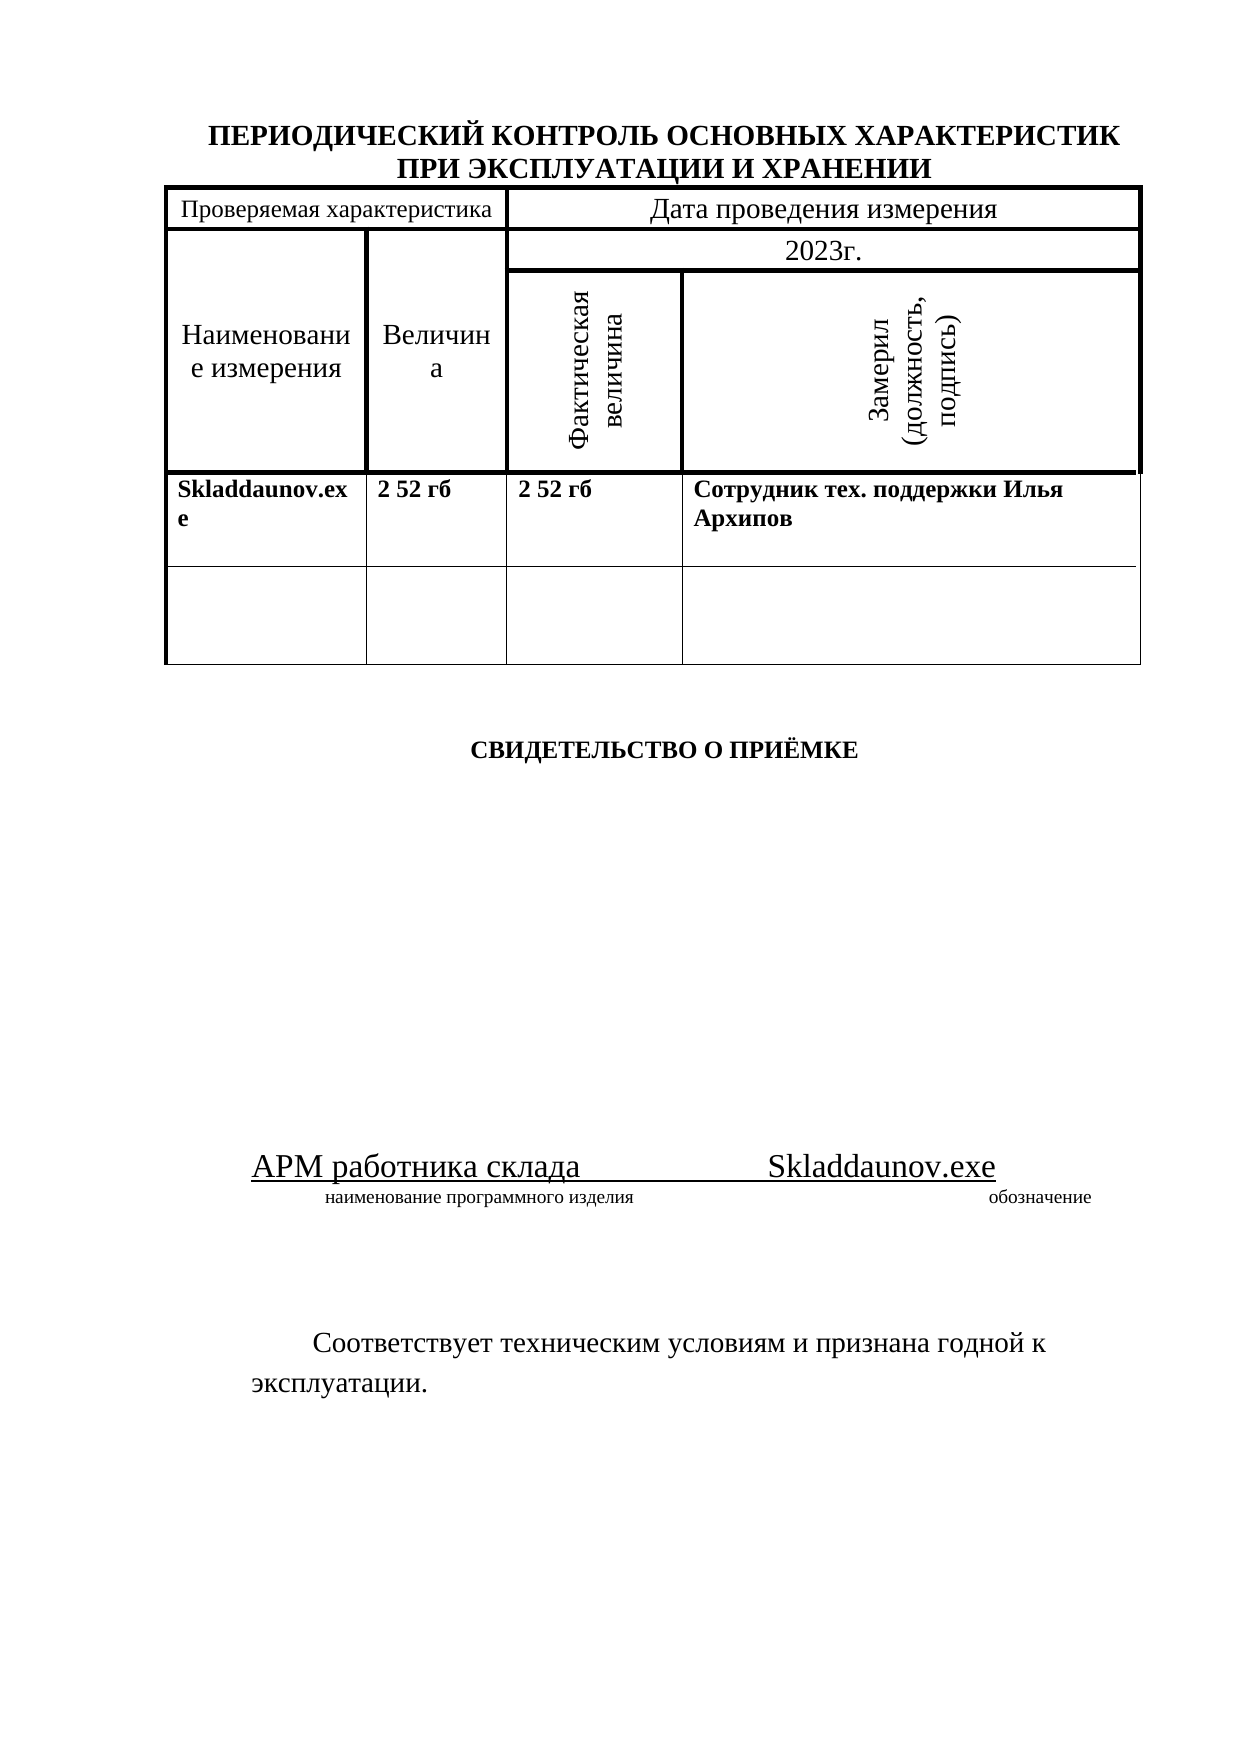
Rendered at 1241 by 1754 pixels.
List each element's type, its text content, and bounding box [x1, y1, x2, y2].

table_cell 2 52 гб [507, 475, 682, 566]
table_cell 2 52 гб [367, 475, 506, 566]
table_cell Замерил (должность, подпись) [684, 273, 1138, 470]
table_cell [168, 567, 366, 664]
table_cell Skladdaunov.exe [168, 475, 366, 566]
table_header Дата проведения измерения [509, 190, 1138, 227]
table_cell Сотрудник тех. поддержки Илья Архипов [683, 470, 1140, 566]
text Соответствует техническим условиям и признана годной к [177, 1325, 1152, 1358]
table_cell Фактическая величина [509, 273, 680, 470]
table_header Проверяемая характеристика [168, 190, 505, 227]
table_cell 2023г. [509, 231, 1138, 268]
text эксплуатации. [177, 1365, 1152, 1398]
text СВИДЕТЕЛЬСТВО О ПРИЁМКЕ [177, 735, 1152, 764]
text ПЕРИОДИЧЕСКИЙ КОНТРОЛЬ ОСНОВНЫХ ХАРАКТЕРИСТИК ПРИ ЭКСПЛУАТАЦИИ И ХРАНЕНИИ [177, 118, 1152, 185]
table_cell Наименование измерения [168, 231, 364, 470]
table_cell Величина [369, 231, 505, 470]
table_cell [367, 567, 506, 664]
table_cell [683, 566, 1140, 664]
table_cell [507, 567, 682, 664]
text АРМ работника склада Skladdaunov.exe [177, 1147, 1152, 1185]
text наименование программного изделия обозначение [177, 1185, 1152, 1223]
